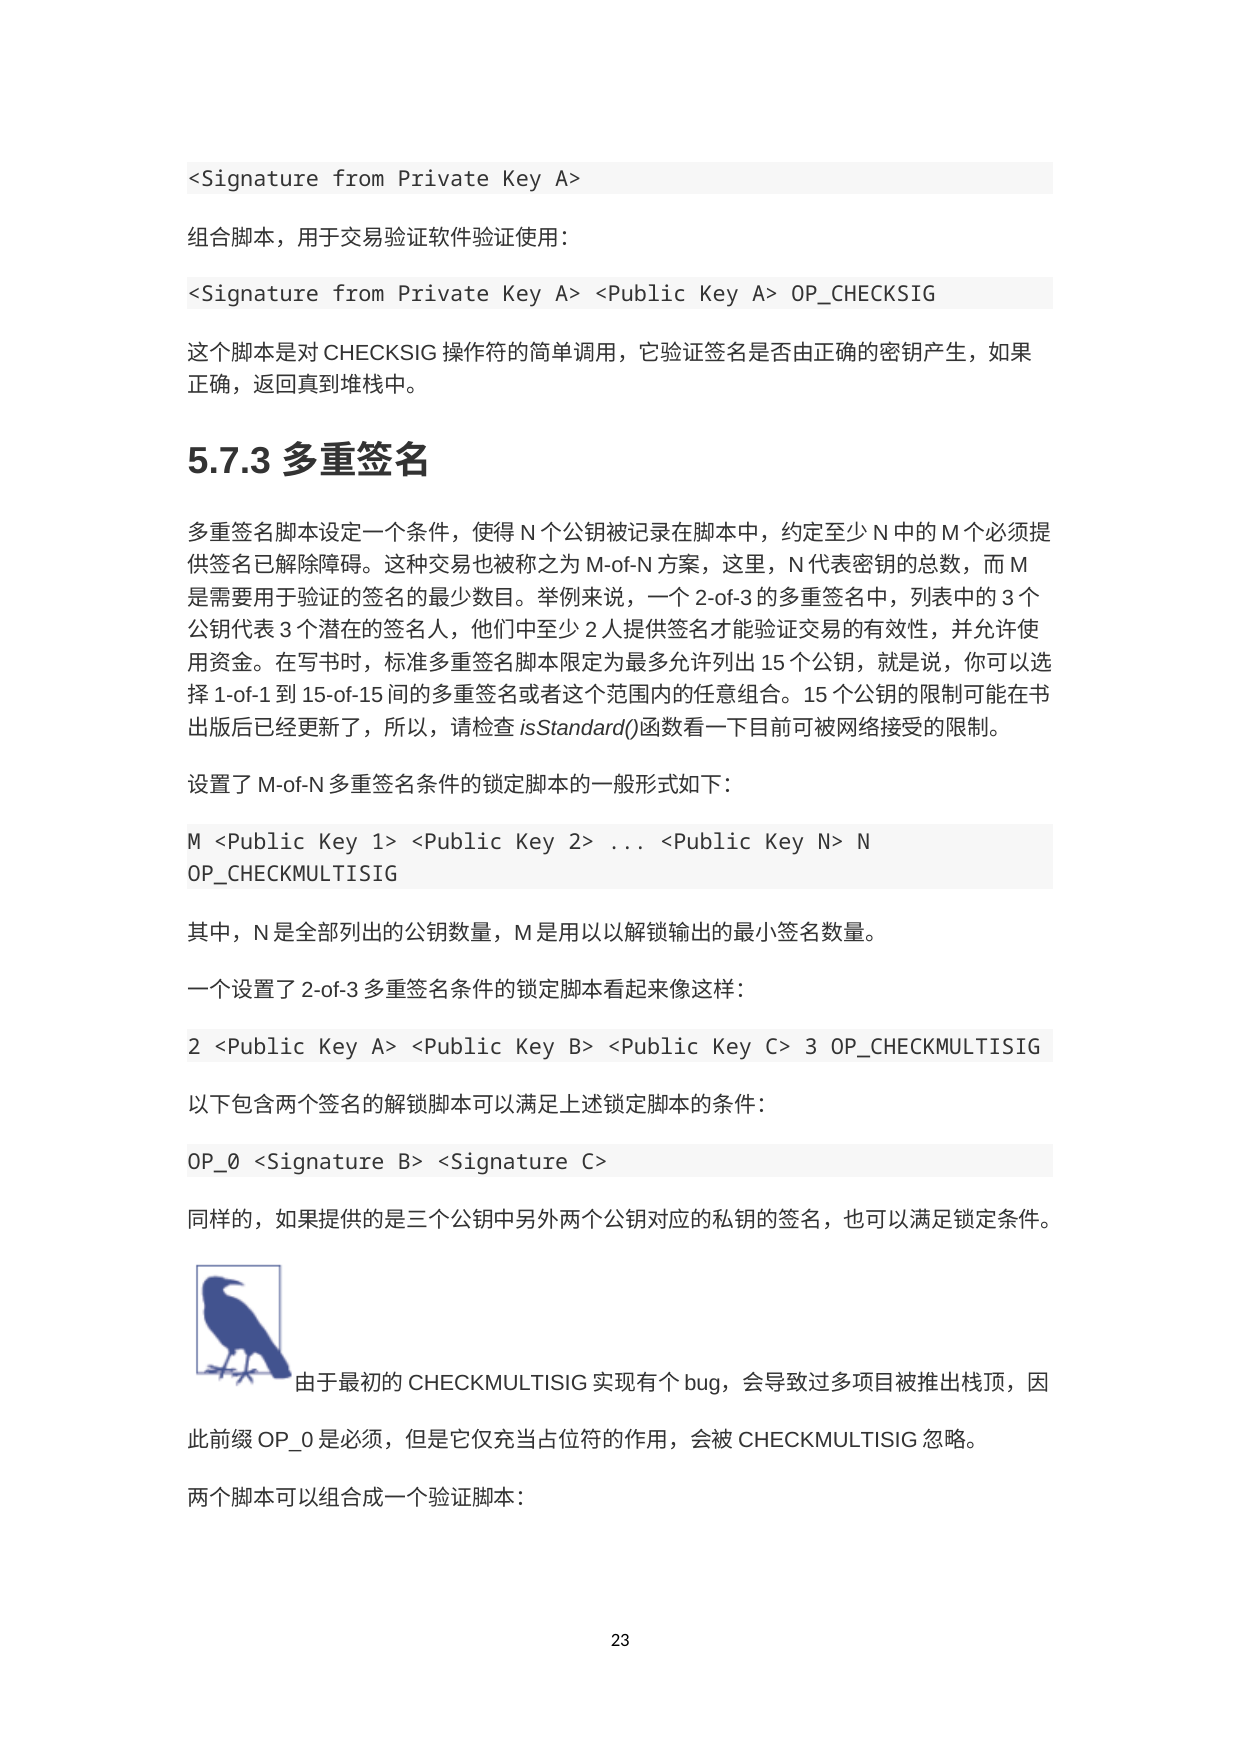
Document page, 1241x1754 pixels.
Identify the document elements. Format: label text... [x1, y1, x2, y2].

text 同样的，如果提供的是三个公钥中另外两个公钥对应的私钥的签名，也可以满足锁定条件。 [187, 1202, 1053, 1234]
text 2 <Public Key A> <Public Key B> <Public Key C> 3 OP_CHECKMULTISIG [187, 1029, 1053, 1062]
text 组合脚本，用于交易验证软件验证使用： [187, 219, 1053, 252]
text M <Public Key 1> <Public Key 2> ... <Public Key N> N OP_CHECKMULTISIG [187, 824, 1053, 889]
text 多重签名脚本设定一个条件，使得N个公钥被记录在脚本中，约定至少N中的M个必须提供签名已解除障碍。这种交易也被称之为M-of-N方案，这里，N代表密钥的总数，而M是需要用于验证的签名的最少数目。举例来说，一个2-of-3的多重签名中，列表中的3个公钥代表3个潜在的签名人，他们中至少2人提供签名才能验证交易的有效性，并允许使用资金。在写书时，标准多重签名脚本限定为最多允许列出15个公钥，就是说，你可以选择1-of-1到15-of-15间的多重签名或者这个范围内的任意组合。15个公钥的限制可能在书出版后已经更新了，所以，请检查isStandard()函数看一下目前可被网络接受的限制。 [187, 514, 1053, 742]
text 由于最初的CHECKMULTISIG实现有个bug，会导致过多项目被推出栈顶，因此前缀OP_0是必须，但是它仅充当占位符的作用，会被CHECKMULTISIG忽略。 [187, 1259, 1053, 1454]
picture [187, 1259, 295, 1391]
text 一个设置了2-of-3多重签名条件的锁定脚本看起来像这样： [187, 972, 1053, 1004]
text 其中，N是全部列出的公钥数量，M是用以以解锁输出的最小签名数量。 [187, 914, 1053, 947]
text <Signature from Private Key A> [187, 162, 1053, 194]
text 这个脚本是对CHECKSIG操作符的简单调用，它验证签名是否由正确的密钥产生，如果正确，返回真到堆栈中。 [187, 334, 1053, 399]
text 以下包含两个签名的解锁脚本可以满足上述锁定脚本的条件： [187, 1087, 1053, 1119]
text 5.7.3 多重签名 [187, 424, 1053, 489]
text 两个脚本可以组合成一个验证脚本： [187, 1479, 1053, 1512]
text 设置了M-of-N多重签名条件的锁定脚本的一般形式如下： [187, 767, 1053, 799]
text OP_0 <Signature B> <Signature C> [187, 1144, 1053, 1177]
text <Signature from Private Key A> <Public Key A> OP_CHECKSIG [187, 277, 1053, 309]
